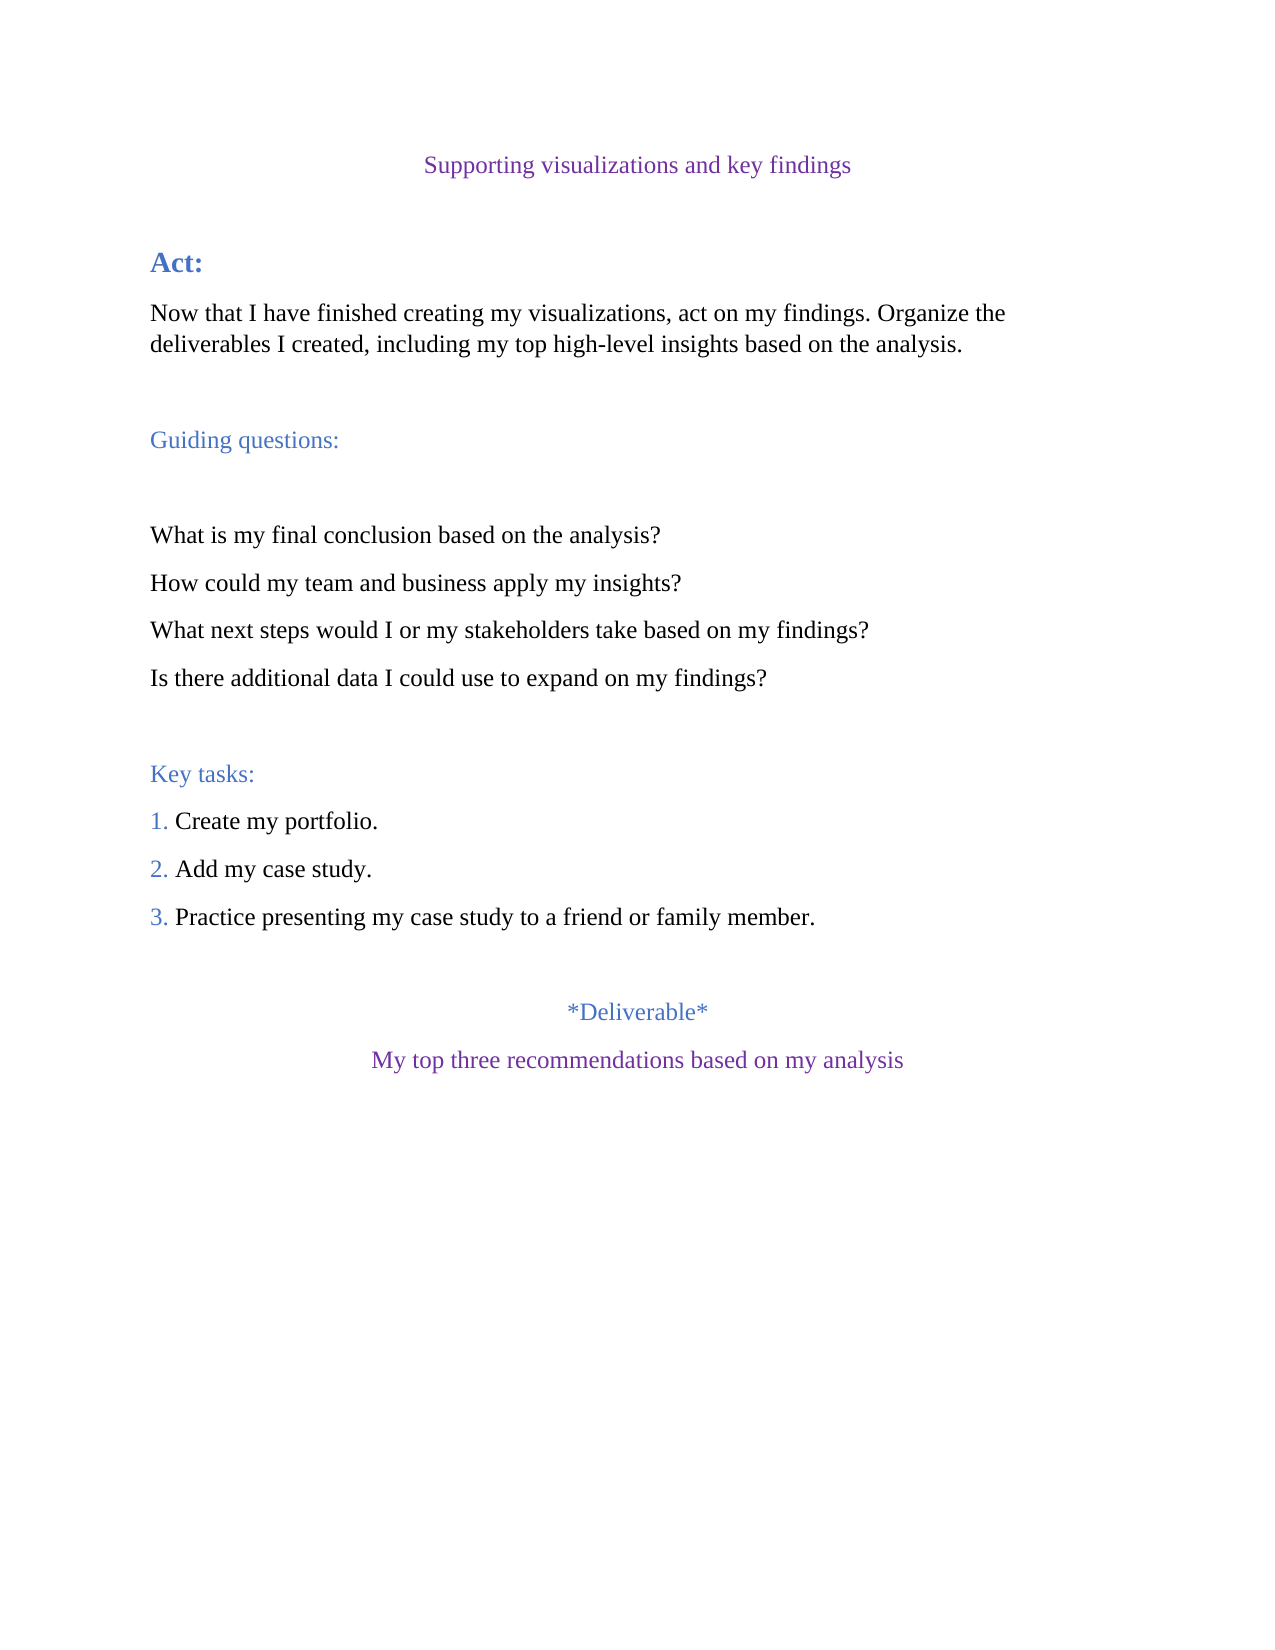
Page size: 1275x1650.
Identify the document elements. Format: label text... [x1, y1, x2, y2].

text 1. Create my portfolio. [150, 806, 1125, 835]
text Act: [150, 245, 1125, 279]
text Supporting visualizations and key findings [150, 150, 1125, 179]
text What is my final conclusion based on the analysis? [150, 520, 1125, 549]
text Is there additional data I could use to expand on my findings? [150, 663, 1125, 692]
text 3. Practice presenting my case study to a friend or family member. [150, 902, 1125, 931]
text What next steps would I or my stakeholders take based on my findings? [150, 616, 1125, 644]
text *Deliverable* [150, 997, 1125, 1026]
text Key tasks: [150, 759, 1125, 787]
text Now that I have finished creating my visualizations, act on my findings. Organize the deliverables I created, including my top high-level insights based on the analysis. [150, 298, 1125, 358]
text How could my team and business apply my insights? [150, 568, 1125, 597]
text 2. Add my case study. [150, 854, 1125, 883]
text Guiding questions: [150, 425, 1125, 453]
text My top three recommendations based on my analysis [150, 1045, 1125, 1074]
